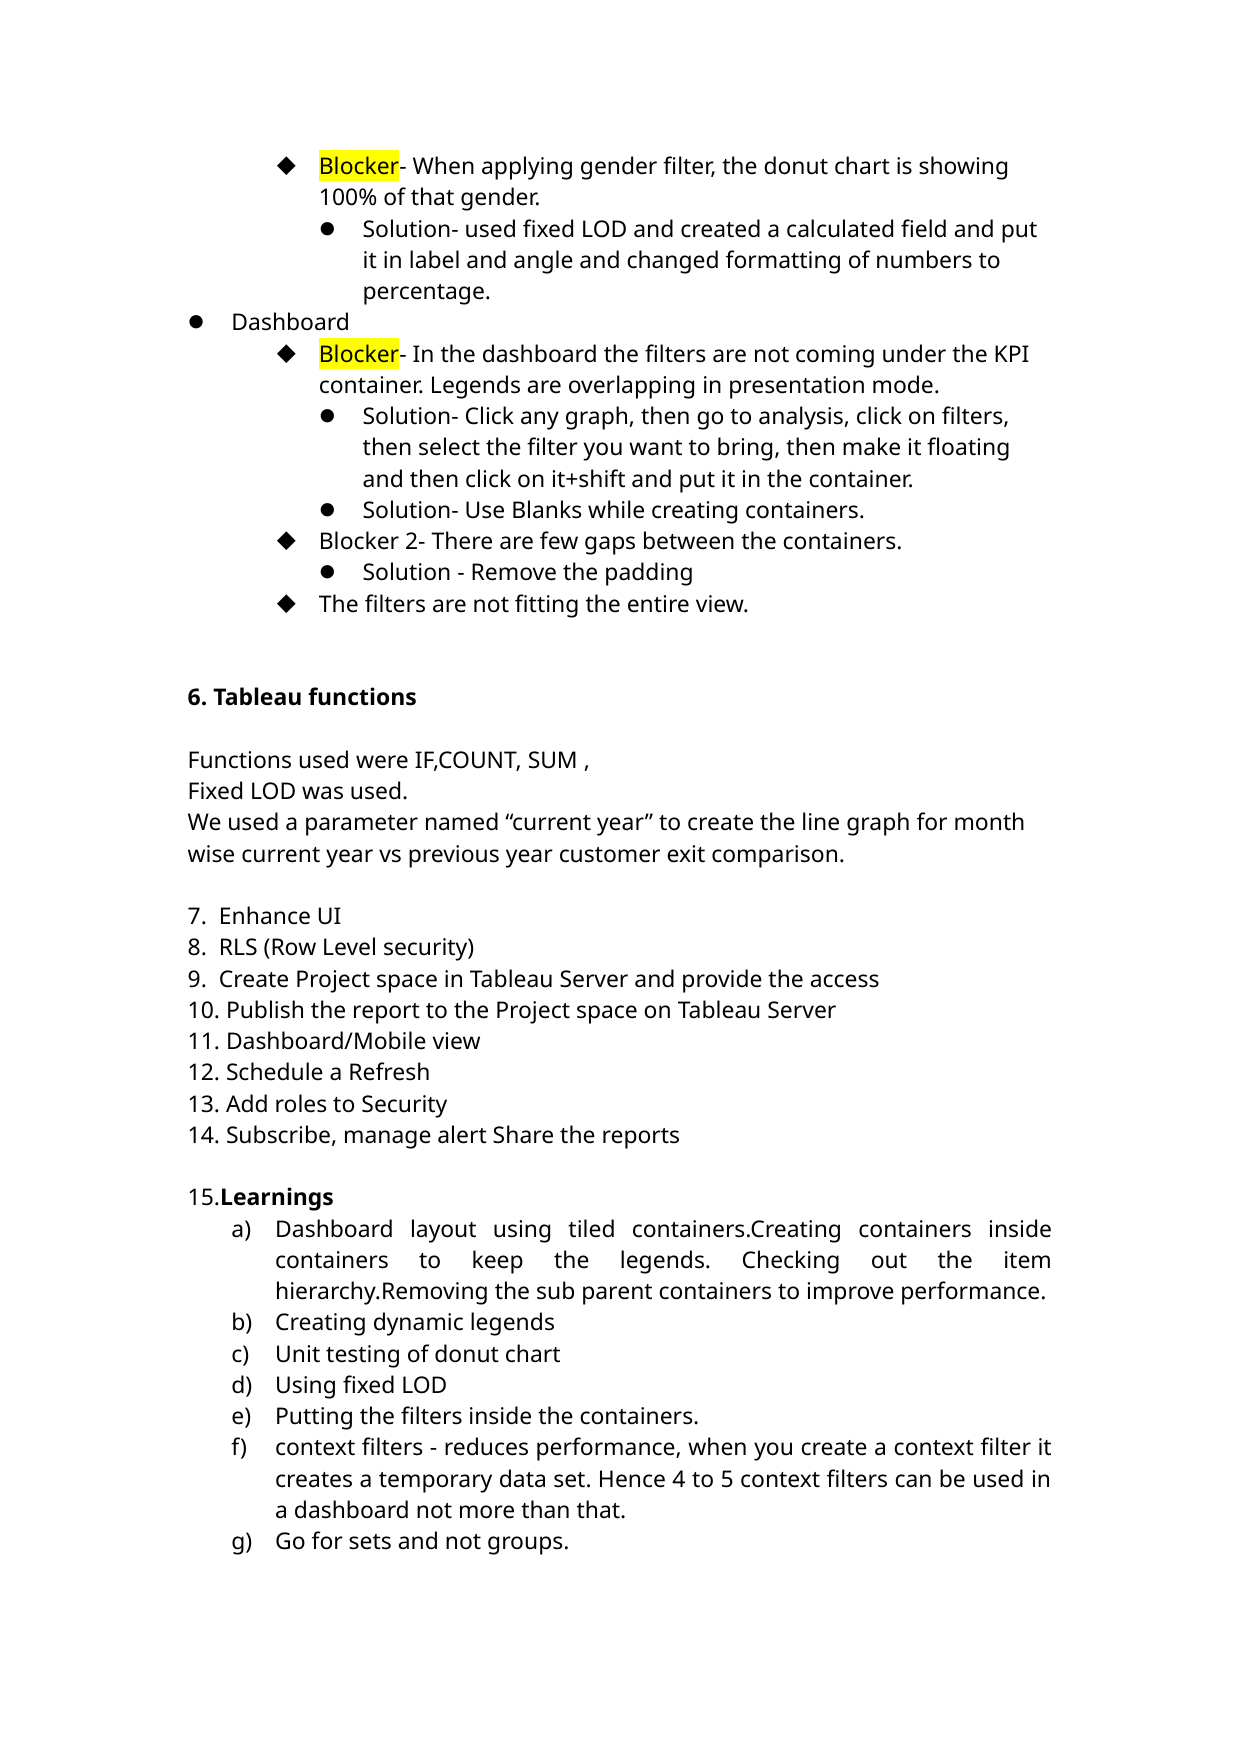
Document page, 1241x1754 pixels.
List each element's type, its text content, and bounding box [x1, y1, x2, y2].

list Tableau functions [187, 681, 1053, 712]
list Putting the filters inside the containers. [231, 1400, 1053, 1431]
list Solution- Click any graph, then go to analysis, click on filters, then select the filter you want to bring, then make it floating and then click on it+shift and put it in the container. [319, 400, 1053, 494]
list context filters - reduces performance, when you create a context filter it creates a temporary data set. Hence 4 to 5 context filters can be used in a dashboard not more than that. [231, 1431, 1053, 1525]
list Solution- used fixed LOD and created a calculated field and put it in label and angle and changed formatting of numbers to percentage. [319, 212, 1053, 306]
list We used a parameter named “current year” to create the line graph for month wise current year vs previous year customer exit comparison. [187, 806, 1053, 869]
list Go for sets and not groups. [231, 1525, 1053, 1556]
list Blocker- When applying gender filter, the donut chart is showing 100% of that gender. [275, 150, 1053, 212]
list Using fixed LOD [231, 1369, 1053, 1400]
list Dashboard [187, 306, 1053, 337]
list Learnings [187, 1181, 1053, 1212]
list Solution- Use Blanks while creating containers. [319, 494, 1053, 525]
text 12. Schedule a Refresh [187, 1056, 1053, 1087]
text 9. Create Project space in Tableau Server and provide the access [187, 962, 1053, 994]
list Solution - Remove the padding [319, 556, 1053, 587]
list The filters are not fitting the entire view. [275, 587, 1053, 619]
list Unit testing of donut chart [231, 1337, 1053, 1369]
text 10. Publish the report to the Project space on Tableau Server [187, 994, 1053, 1025]
list Dashboard layout using tiled containers.Creating containers inside containers to keep the legends. Checking out the item hierarchy.Removing the sub parent containers to improve performance. [231, 1212, 1053, 1306]
list Blocker 2- There are few gaps between the containers. [275, 525, 1053, 556]
list Creating dynamic legends [231, 1306, 1053, 1337]
text 11. Dashboard/Mobile view [187, 1025, 1053, 1056]
list Fixed LOD was used. [187, 775, 1053, 806]
text 7. Enhance UI [187, 900, 1053, 931]
text 14. Subscribe, manage alert Share the reports [187, 1119, 1053, 1150]
list Blocker- In the dashboard the filters are not coming under the KPI container. Legends are overlapping in presentation mode. [275, 337, 1053, 400]
text 13. Add roles to Security [187, 1087, 1053, 1119]
text 8. RLS (Row Level security) [187, 931, 1053, 962]
list Functions used were IF,COUNT, SUM , [187, 744, 1053, 775]
